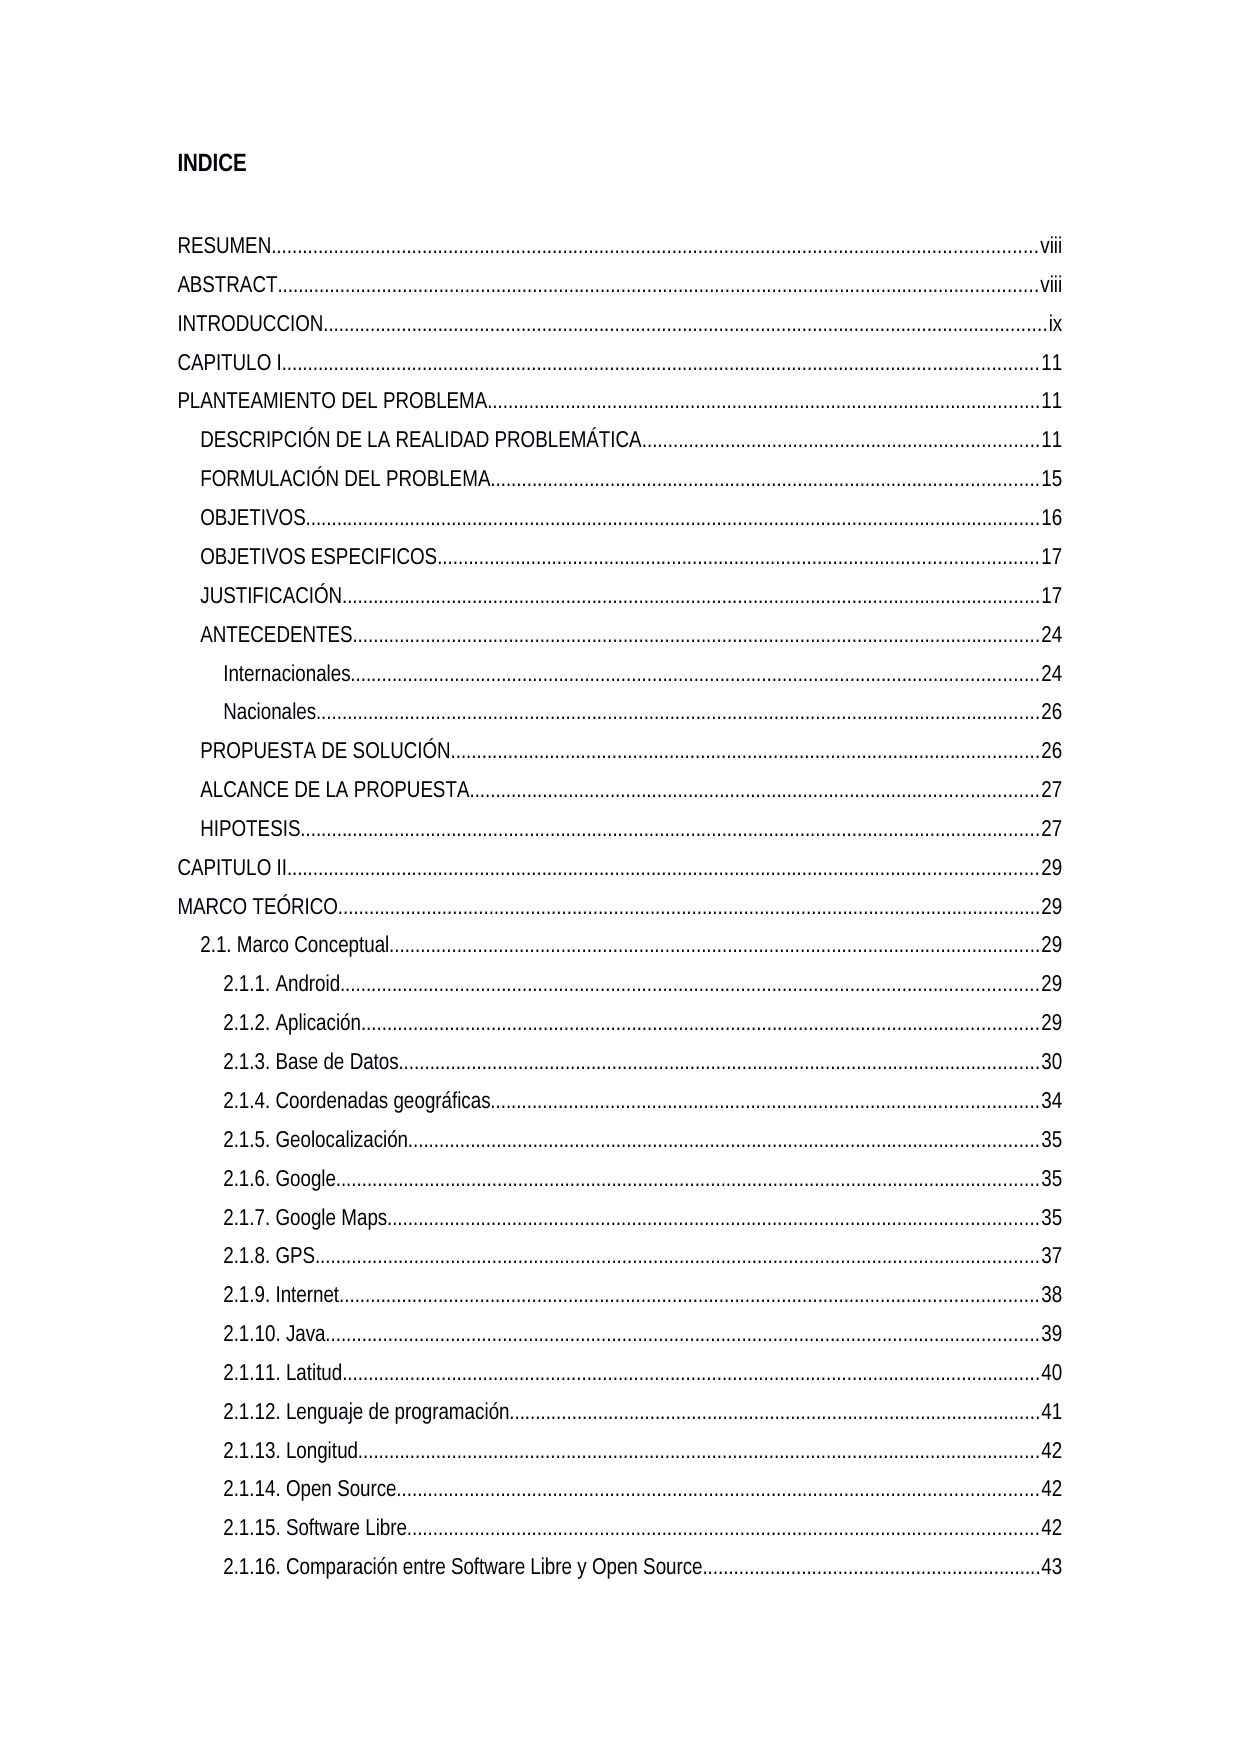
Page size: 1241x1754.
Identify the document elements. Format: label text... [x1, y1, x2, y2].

text INDICE [177, 148, 1063, 176]
